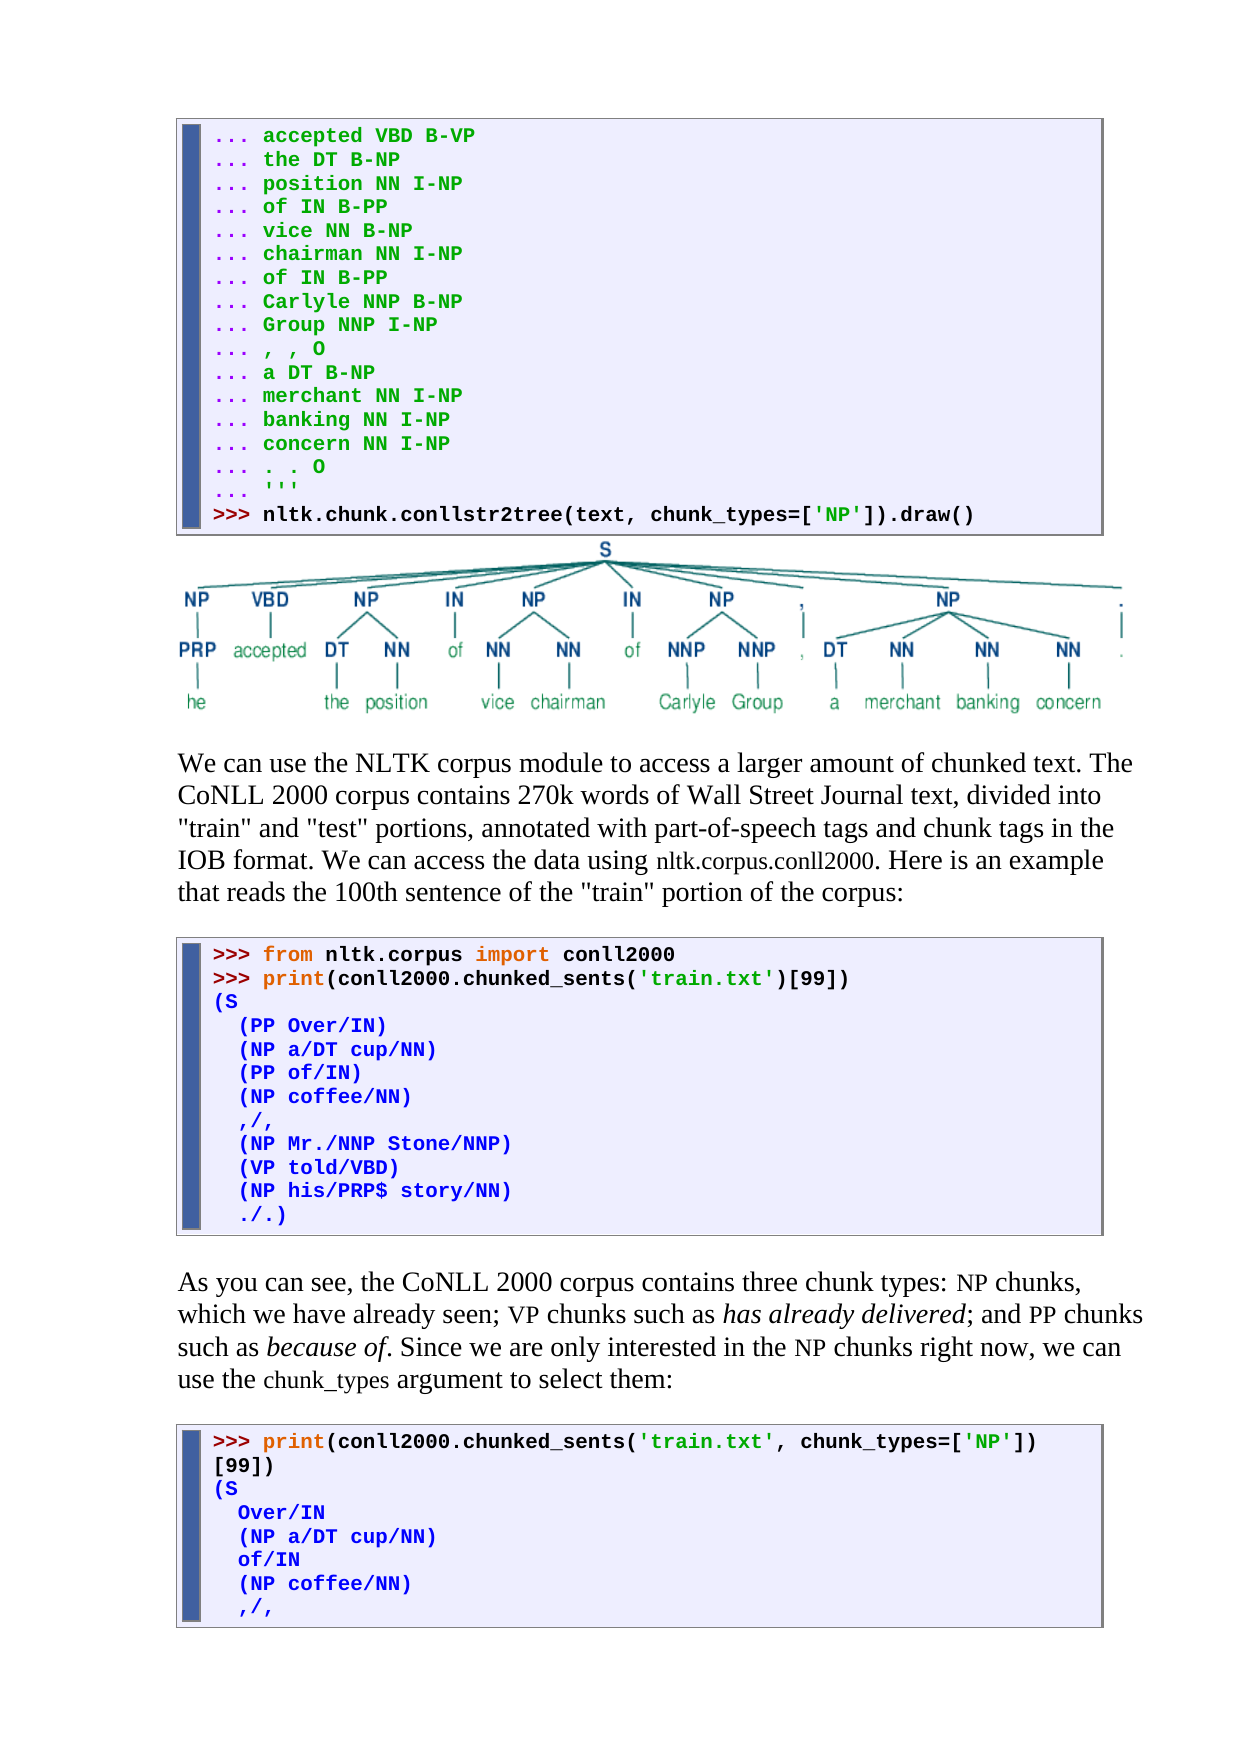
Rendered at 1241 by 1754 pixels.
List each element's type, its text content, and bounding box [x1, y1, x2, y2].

table_header [177, 1425, 1101, 1627]
table_header [177, 938, 1101, 1234]
picture [177, 535, 1130, 717]
text As you can see, the CoNLL 2000 corpus contains three chunk types: NP chunks, which we have already seen; VP chunks such as has already delivered; and PP chunks such as because of. Since we are only interested in the NP chunks right now, we can use the chunk_types argument to select them: [177, 1265, 1152, 1395]
table_header [177, 119, 1101, 534]
text We can use the NLTK corpus module to access a larger amount of chunked text. The CoNLL 2000 corpus contains 270k words of Wall Street Journal text, divided into "train" and "test" portions, annotated with part-of-speech tags and chunk tags in the IOB format. We can access the data using nltk.corpus.conll2000. Here is an example that reads the 100th sentence of the "train" portion of the corpus: [177, 746, 1152, 908]
